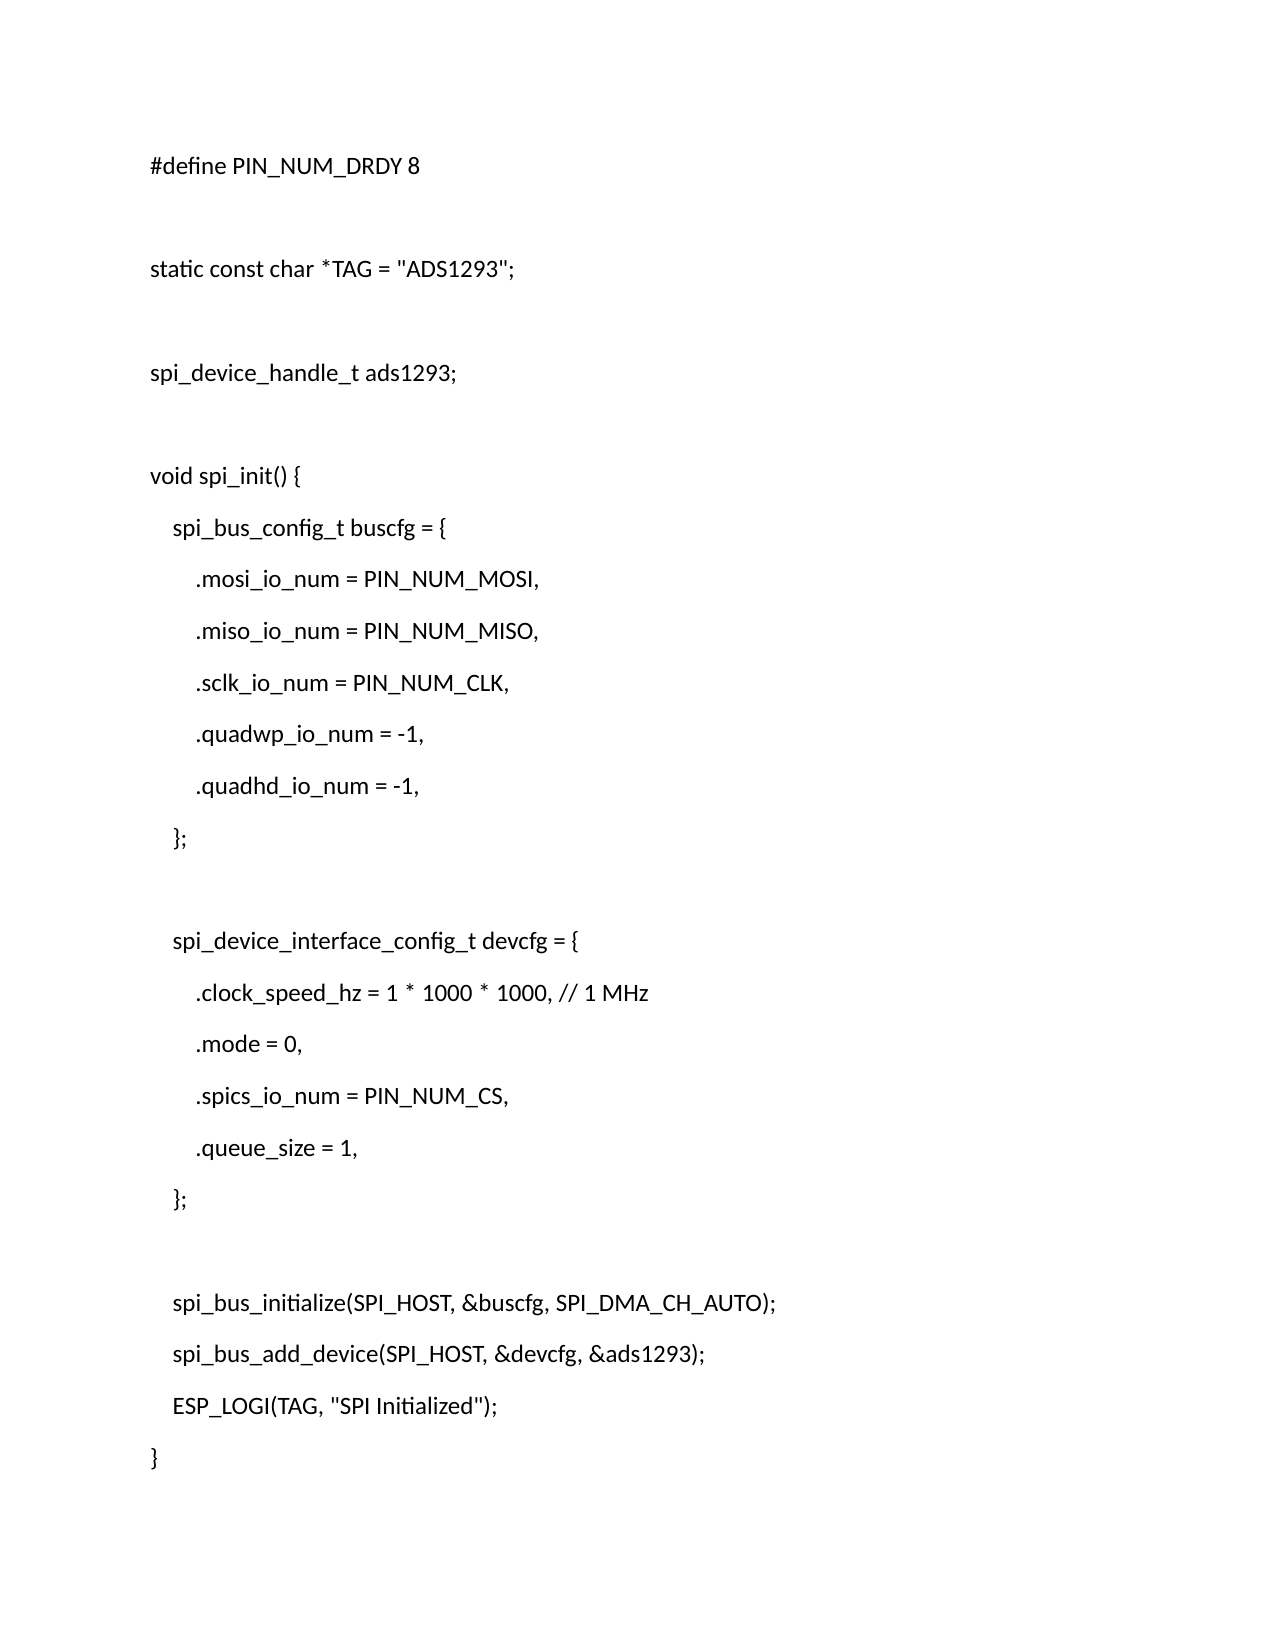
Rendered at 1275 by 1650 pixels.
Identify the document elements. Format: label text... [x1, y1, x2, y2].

text .miso_io_num = PIN_NUM_MISO, [150, 615, 1125, 646]
text spi_bus_config_t buscfg = { [150, 512, 1125, 542]
text .quadwp_io_num = -1, [150, 718, 1125, 749]
text .sclk_io_num = PIN_NUM_CLK, [150, 667, 1125, 697]
text .mode = 0, [150, 1028, 1125, 1059]
text .queue_size = 1, [150, 1132, 1125, 1162]
text } [150, 1442, 1125, 1472]
text spi_bus_add_device(SPI_HOST, &devcfg, &ads1293); [150, 1338, 1125, 1369]
text .quadhd_io_num = -1, [150, 770, 1125, 801]
text static const char *TAG = "ADS1293"; [150, 253, 1125, 284]
text .spics_io_num = PIN_NUM_CS, [150, 1080, 1125, 1111]
text .mosi_io_num = PIN_NUM_MOSI, [150, 563, 1125, 594]
text ESP_LOGI(TAG, "SPI Initialized"); [150, 1390, 1125, 1421]
text spi_device_handle_t ads1293; [150, 357, 1125, 387]
text #define PIN_NUM_DRDY 8 [150, 150, 1125, 181]
text }; [150, 1183, 1125, 1214]
text .clock_speed_hz = 1 * 1000 * 1000, // 1 MHz [150, 977, 1125, 1007]
text }; [150, 822, 1125, 852]
text spi_bus_initialize(SPI_HOST, &buscfg, SPI_DMA_CH_AUTO); [150, 1287, 1125, 1317]
text spi_device_interface_config_t devcfg = { [150, 925, 1125, 956]
text void spi_init() { [150, 460, 1125, 491]
